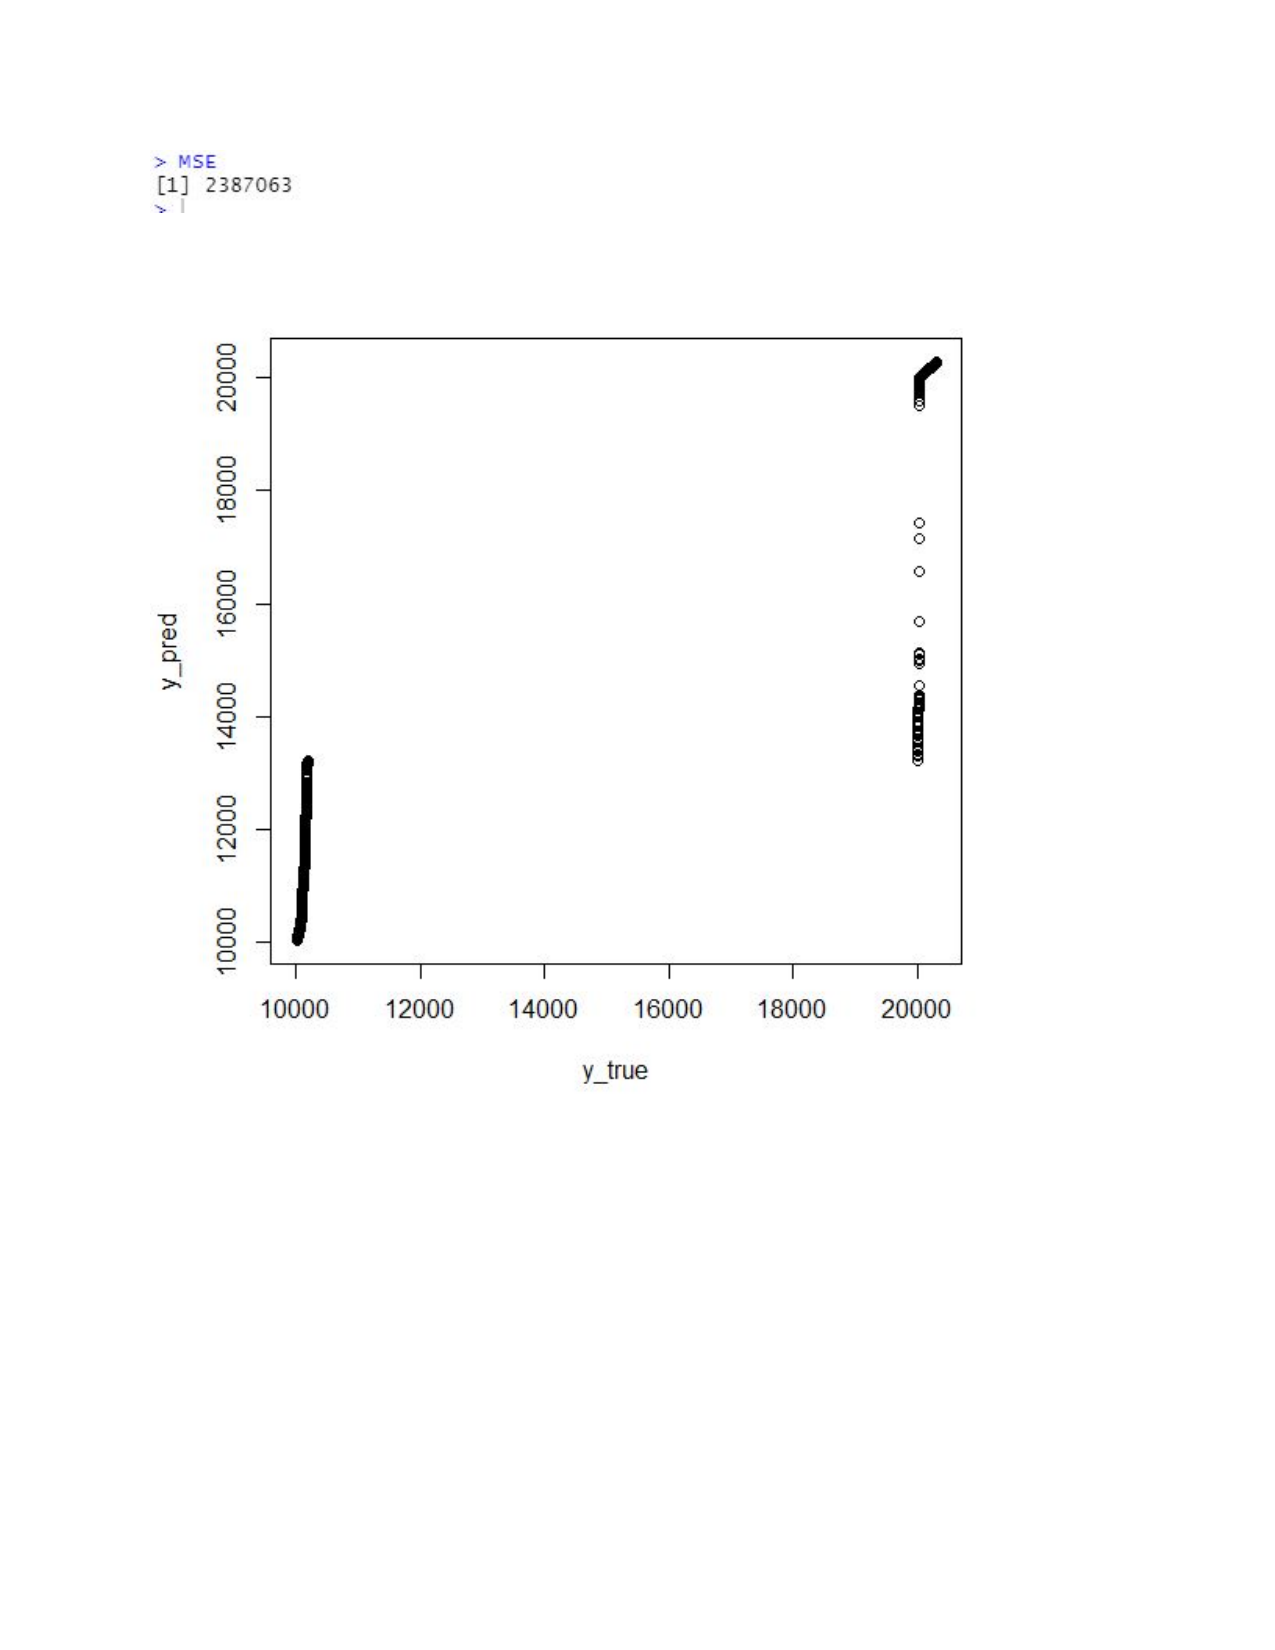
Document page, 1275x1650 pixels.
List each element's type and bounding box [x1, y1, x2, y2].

picture [150, 150, 357, 213]
picture [150, 216, 1008, 1109]
